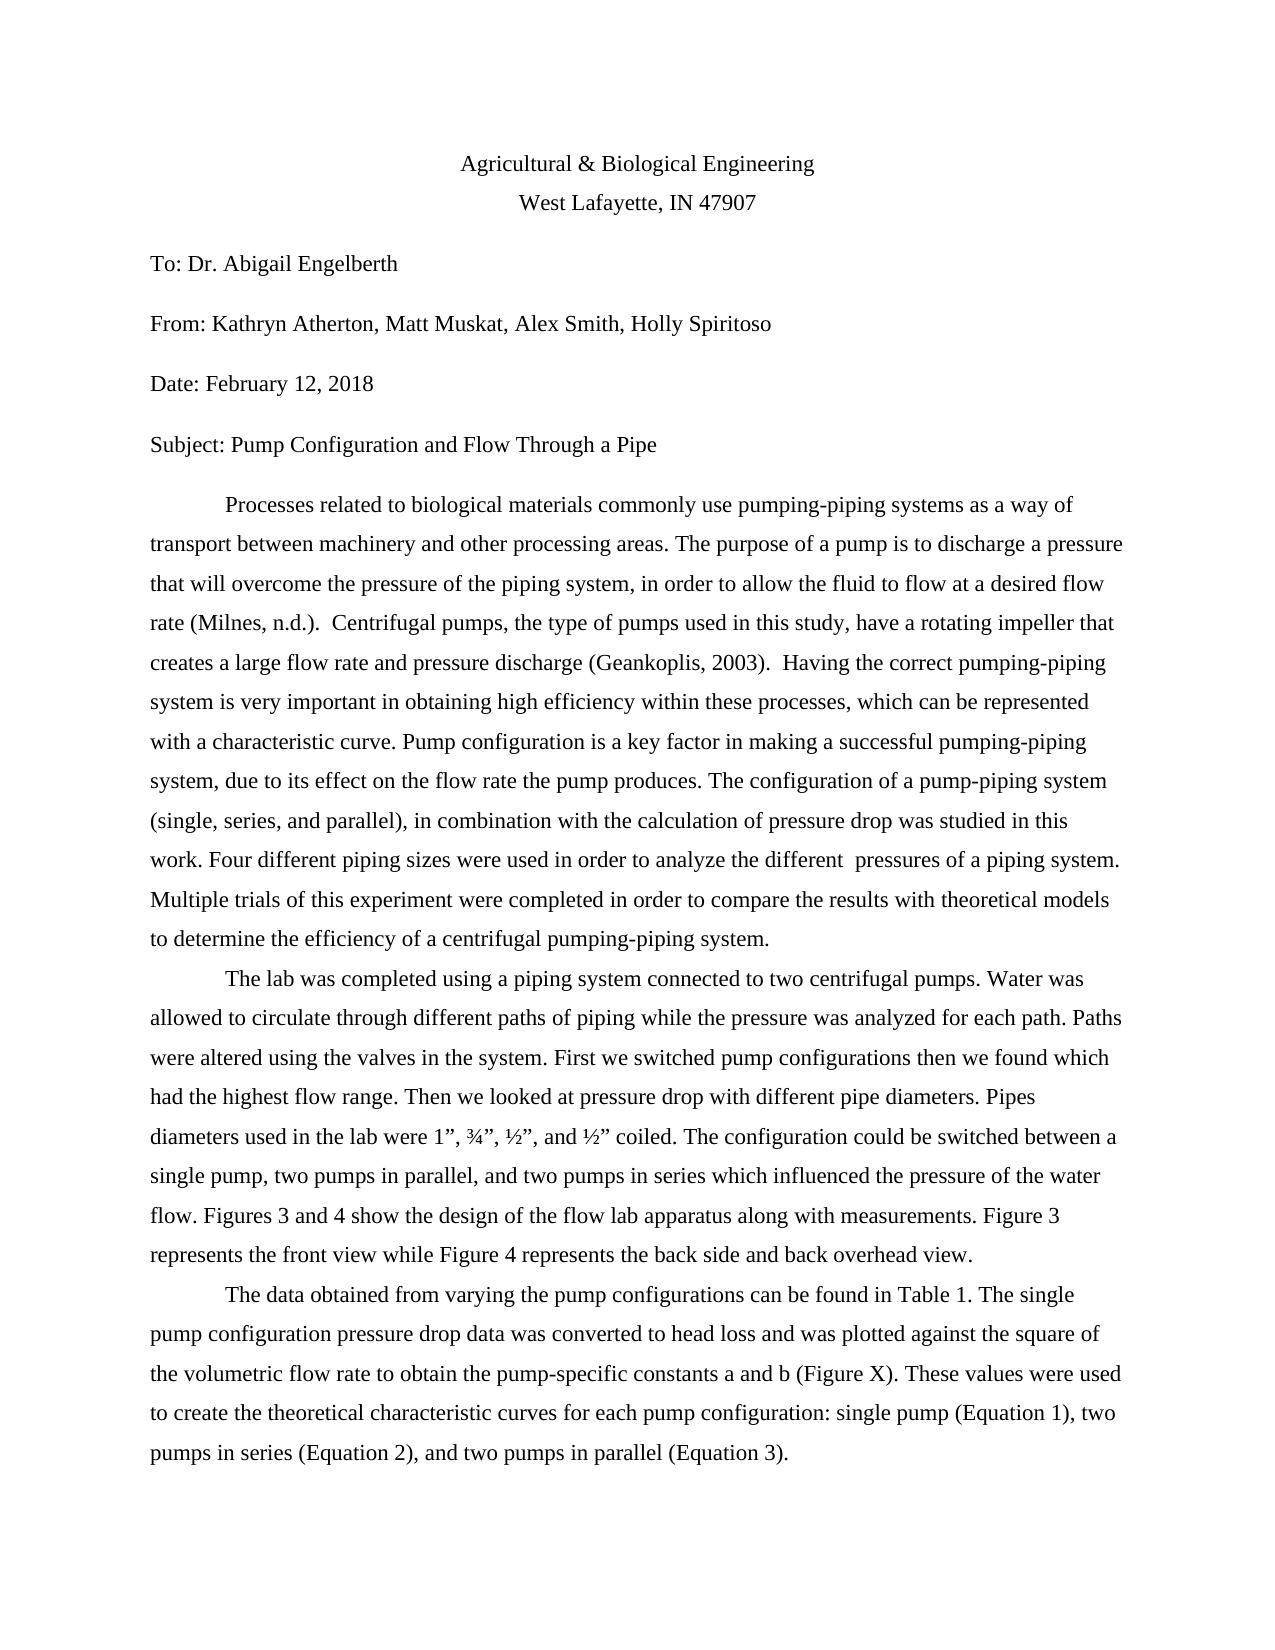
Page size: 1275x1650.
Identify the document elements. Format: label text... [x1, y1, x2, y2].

text West Lafayette, IN 47907 [150, 189, 1125, 216]
text Subject: Pump Configuration and Flow Through a Pipe [150, 431, 1125, 457]
text Date: February 12, 2018 [150, 370, 1125, 397]
text The lab was completed using a piping system connected to two centrifugal pumps. Water was allowed to circulate through different paths of piping while the pressure was analyzed for each path. Paths were altered using the valves in the system. First we switched pump configurations then we found which had the highest flow range. Then we looked at pressure drop with different pipe diameters. Pipes diameters used in the lab were 1”, ¾”, ½”, and ½” coiled. The configuration could be switched between a single pump, two pumps in parallel, and two pumps in series which influenced the pressure of the water flow. Figures 3 and 4 show the design of the flow lab apparatus along with measurements. Figure 3 represents the front view while Figure 4 represents the back side and back overhead view. [150, 965, 1125, 1267]
text From: Kathryn Atherton, Matt Muskat, Alex Smith, Holly Spiritoso [150, 310, 1125, 336]
text Agricultural & Biological Engineering [150, 150, 1125, 176]
text To: Dr. Abigail Engelberth [150, 250, 1125, 276]
text Processes related to biological materials commonly use pumping-piping systems as a way of transport between machinery and other processing areas. The purpose of a pump is to discharge a pressure that will overcome the pressure of the piping system, in order to allow the fluid to flow at a desired flow rate (Milnes, n.d.). Centrifugal pumps, the type of pumps used in this study, have a rotating impeller that creates a large flow rate and pressure discharge (Geankoplis, 2003). Having the correct pumping-piping system is very important in obtaining high efficiency within these processes, which can be represented with a characteristic curve. Pump configuration is a key factor in making a successful pumping-piping system, due to its effect on the flow rate the pump produces. The configuration of a pump-piping system (single, series, and parallel), in combination with the calculation of pressure drop was studied in this work. Four different piping sizes were used in order to analyze the different pressures of a piping system. Multiple trials of this experiment were completed in order to compare the results with theoretical models to determine the efficiency of a centrifugal pumping-piping system. [150, 491, 1125, 952]
text The data obtained from varying the pump configurations can be found in Table 1. The single pump configuration pressure drop data was converted to head loss and was plotted against the square of the volumetric flow rate to obtain the pump-specific constants a and b (Figure X). These values were used to create the theoretical characteristic curves for each pump configuration: single pump (Equation 1), two pumps in series (Equation 2), and two pumps in parallel (Equation 3). [150, 1281, 1125, 1465]
